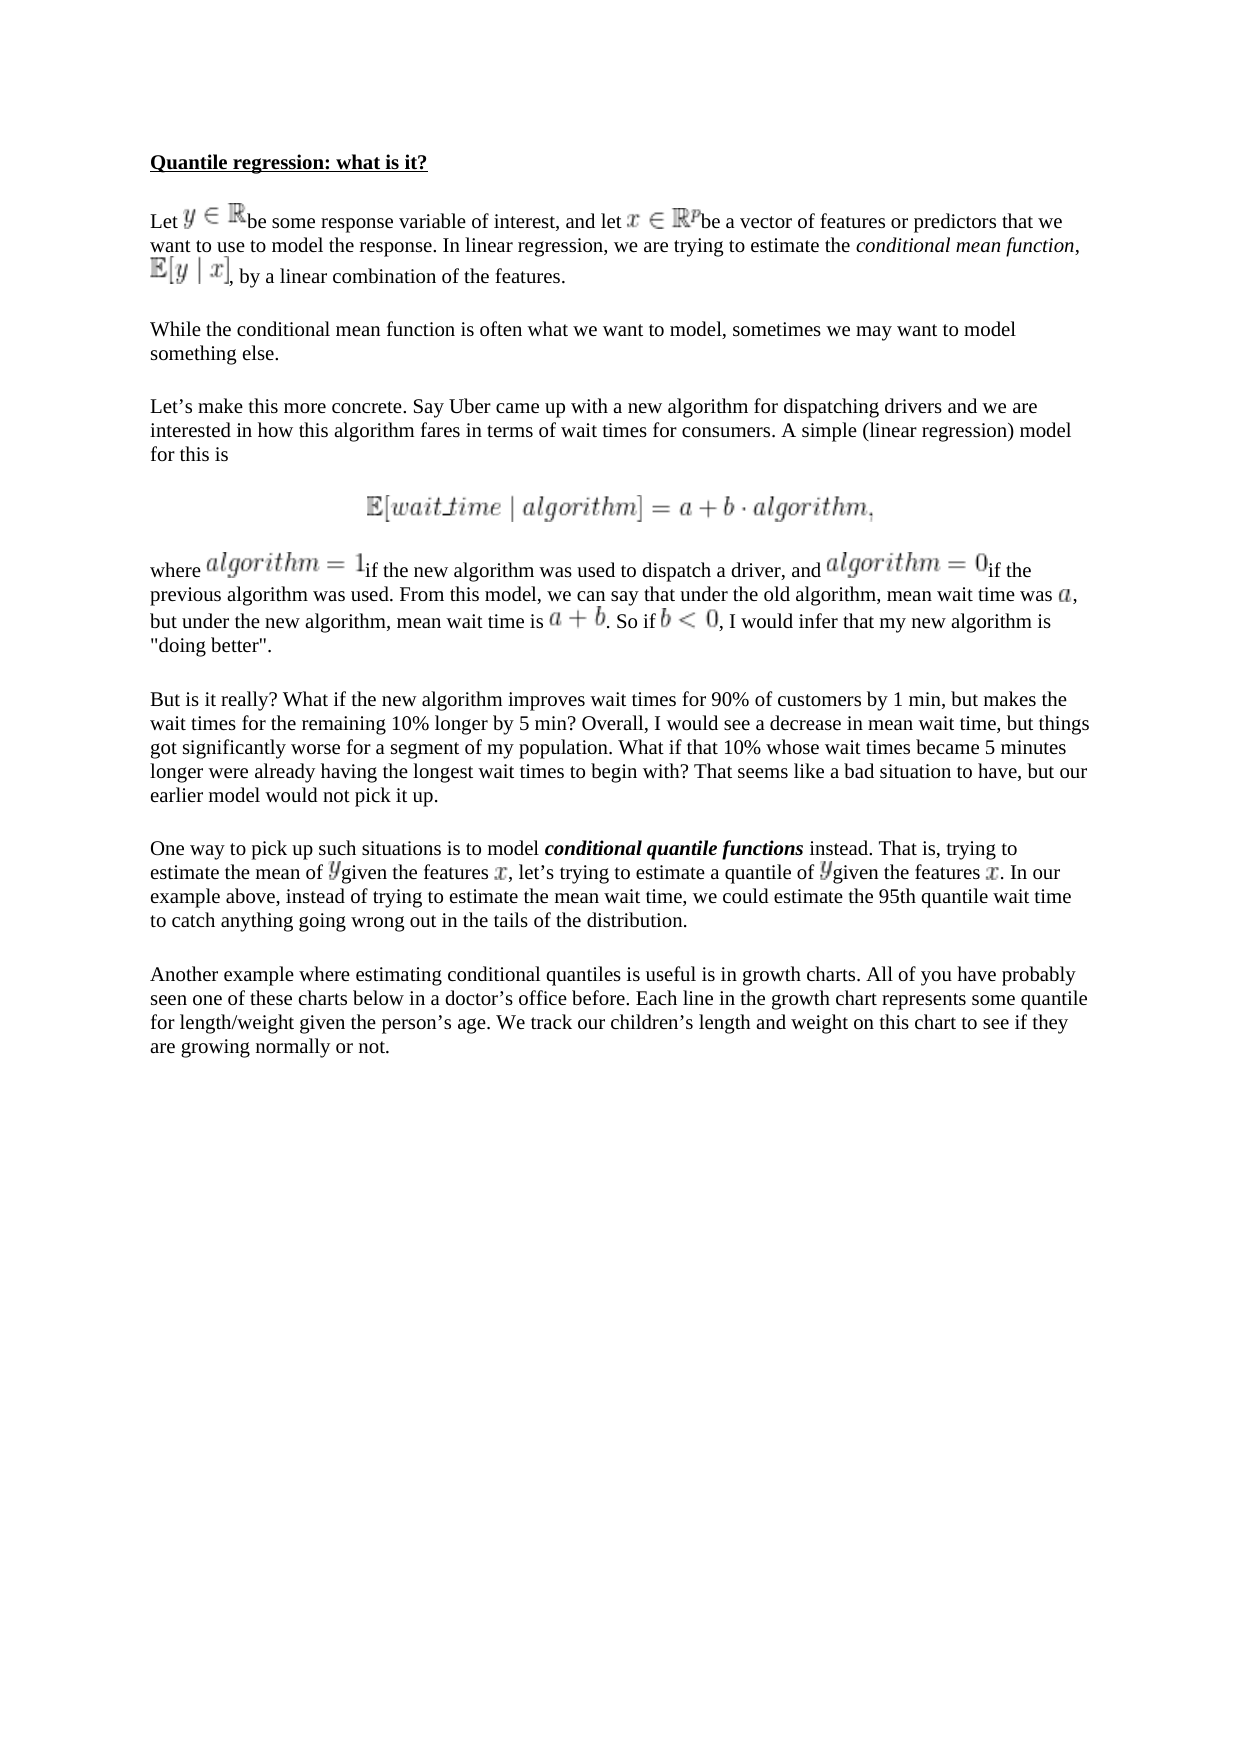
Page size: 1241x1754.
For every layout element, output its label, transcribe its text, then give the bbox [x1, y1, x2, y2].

picture [183, 203, 247, 229]
text But is it really? What if the new algorithm improves wait times for 90% of customers by 1 min, but makes the wait times for the remaining 10% longer by 5 min? Overall, I would see a decrease in mean wait time, but things got significantly worse for a segment of my population. What if that 10% whose wait times became 5 minutes longer were already having the longest wait times to begin with? That seems like a bad situation to have, but our earlier model would not pick it up. [150, 687, 1090, 807]
picture [1058, 589, 1073, 602]
picture [367, 495, 874, 522]
text While the conditional mean function is often what we want to model, sometimes we may want to model something else. [150, 317, 1090, 365]
text where if the new algorithm was used to dispatch a driver, and if the previous algorithm was used. From this model, we can say that under the old algorithm, mean wait time was , but under the new algorithm, mean wait time is . So if , I would infer that my new algorithm is "doing better". [150, 553, 1090, 657]
text Let’s make this more concrete. Say Uber came up with a new algorithm for dispatching drivers and we are interested in how this algorithm fares in terms of wait times for consumers. A simple (linear regression) model for this is [150, 394, 1090, 466]
picture [826, 552, 988, 578]
picture [819, 861, 833, 880]
text One way to pick up such situations is to model conditional quantile functions instead. That is, trying to estimate the mean of given the features , let’s trying to estimate a quantile of given the features . In our example above, instead of trying to estimate the mean wait time, we could estimate the 95th quantile wait time to catch anything going wrong out in the tails of the distribution. [150, 836, 1090, 932]
text Another example where estimating conditional quantiles is useful is in growth charts. All of you have probably seen one of these charts below in a doctor’s office before. Each line in the growth chart represents some quantile for length/weight given the person’s age. We track our children’s length and weight on this chart to see if they are growing normally or not. [150, 962, 1090, 1058]
text Let be some response variable of interest, and let be a vector of features or predictors that we want to use to model the response. In linear regression, we are trying to estimate the conditional mean function, , by a linear combination of the features. [150, 203, 1090, 288]
picture [150, 256, 229, 284]
picture [985, 867, 1000, 880]
picture [626, 208, 701, 229]
text Quantile regression: what is it? [150, 150, 1090, 174]
picture [549, 606, 606, 629]
picture [494, 867, 508, 880]
picture [661, 608, 719, 629]
picture [328, 861, 341, 880]
picture [206, 552, 365, 578]
